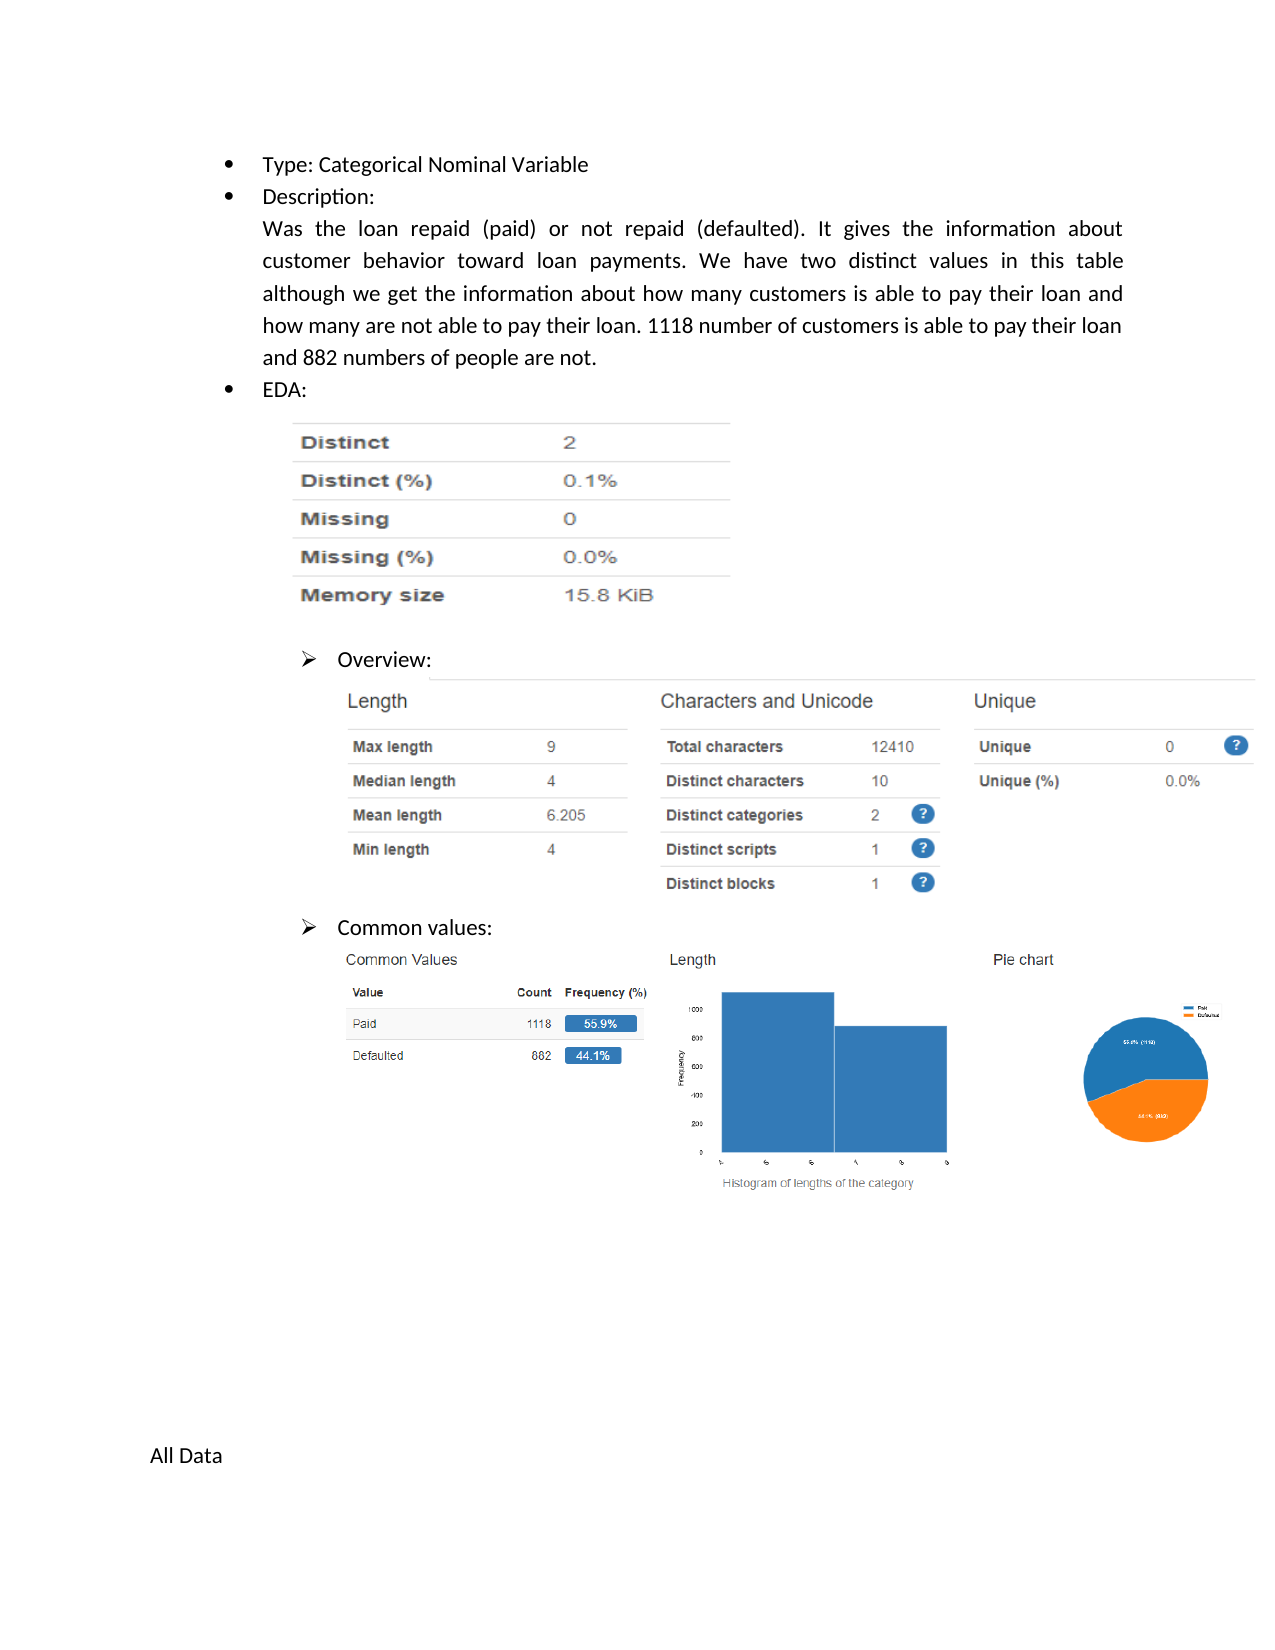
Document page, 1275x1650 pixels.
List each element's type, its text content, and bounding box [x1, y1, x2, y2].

list Overview: [300, 646, 1125, 674]
text All Data [150, 1441, 1125, 1469]
picture [337, 945, 1241, 1204]
list Common values: [300, 913, 1125, 941]
picture [337, 677, 1256, 910]
picture [262, 407, 731, 642]
list Description: [225, 182, 1125, 210]
list Was the loan repaid (paid) or not repaid (defaulted). It gives the information about customer behavior toward loan payments. We have two distinct values in this table although we get the information about how many customers is able to pay their loan and how many are not able to pay their loan. 1118 number of customers is able to pay their loan and 882 numbers of people are not. [262, 214, 1125, 371]
list Type: Categorical Nominal Variable [225, 150, 1125, 178]
list EDA: [225, 375, 1125, 403]
